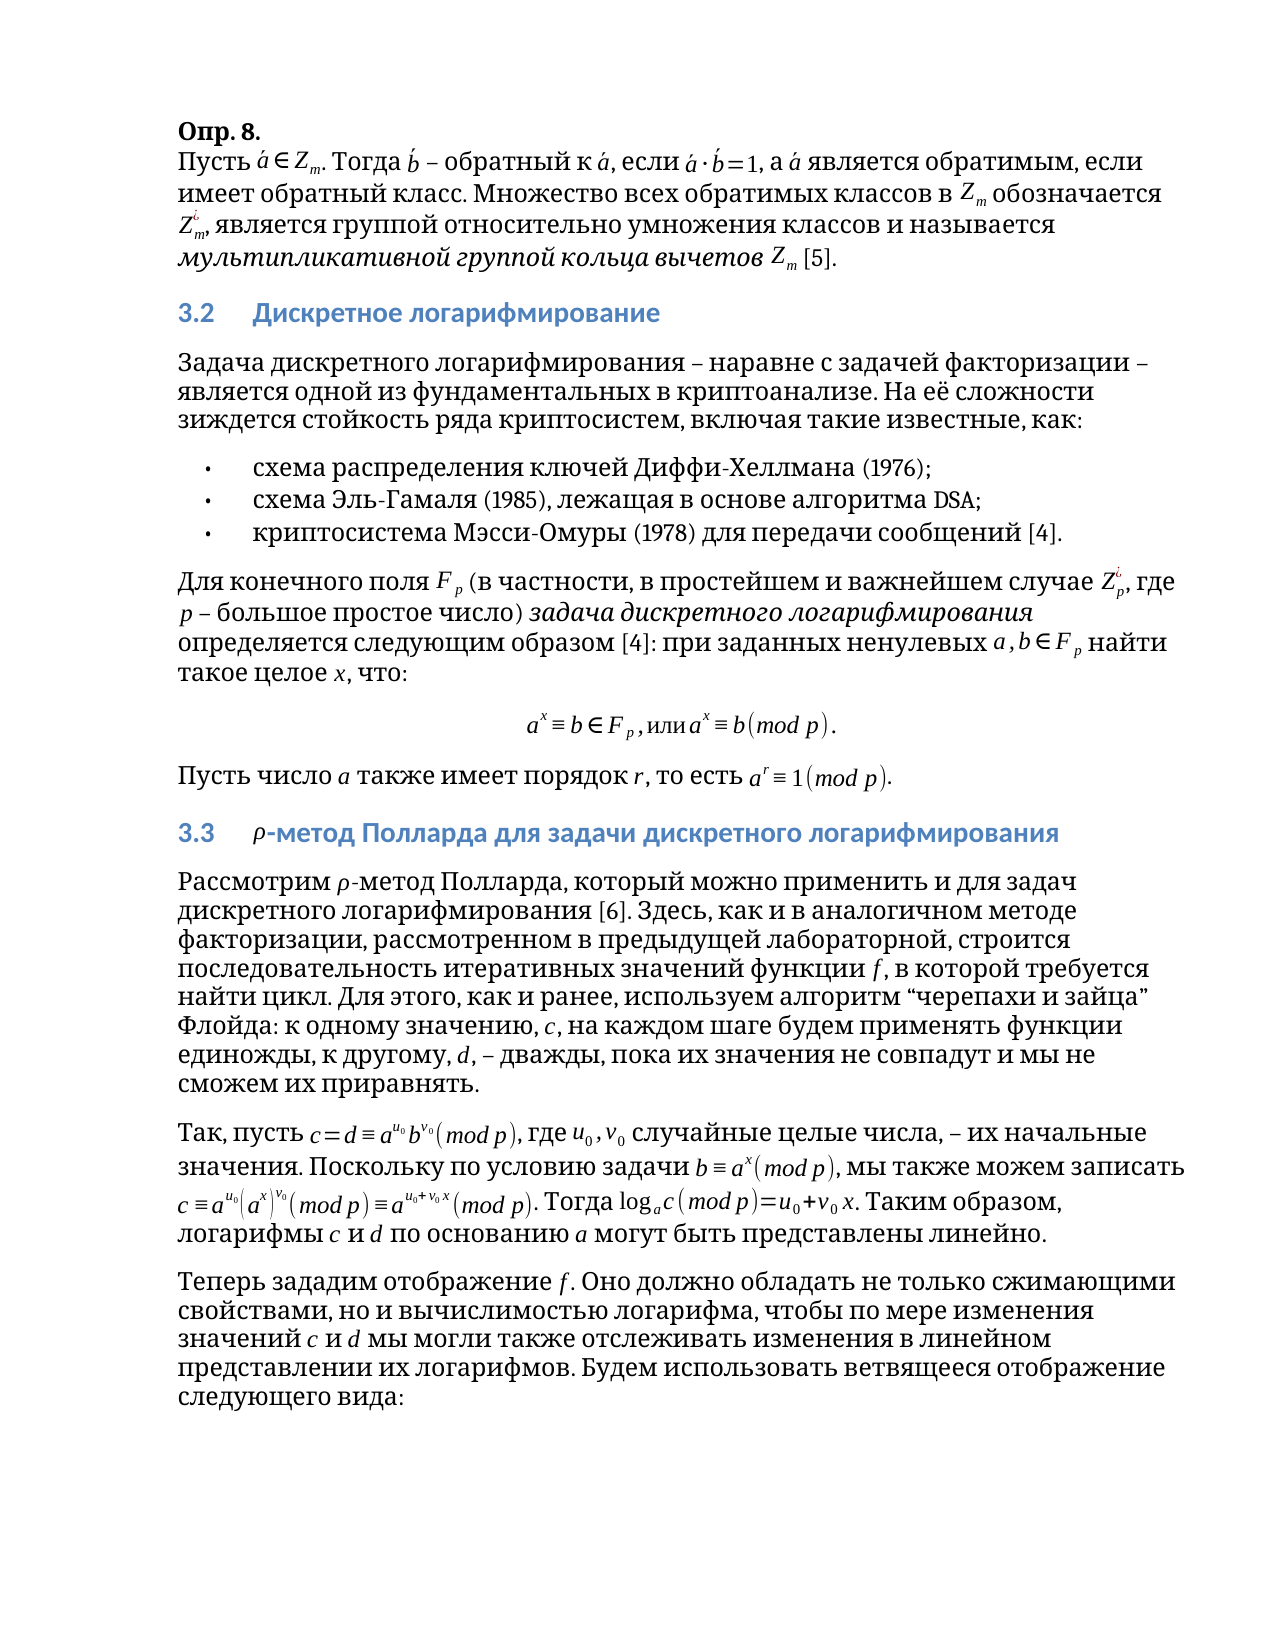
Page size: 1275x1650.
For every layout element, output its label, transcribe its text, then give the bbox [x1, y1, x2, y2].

subtitle 3.3 -метод Полларда для задачи дискретного логарифмирования [177, 814, 1186, 849]
text Рассмотрим -метод Полларда, который можно применить и для задач дискретного логарифмирования [6]. Здесь, как и в аналогичном методе факторизации, рассмотренном в предыдущей лабораторной, строится последовательность итеративных значений функции , в которой требуется найти цикл. Для этого, как и ранее, используем алгоритм “черепахи и зайца” Флойда: к одному значению, , на каждом шаге будем применять функции единожды, к другому, , – дважды, пока их значения не совпадут и мы не сможем их приравнять. [177, 868, 1186, 1098]
text Теперь зададим отображение . Оно должно обладать не только сжимающими свойствами, но и вычислимостью логарифма, чтобы по мере изменения значений и мы могли также отслеживать изменения в линейном представлении их логарифмов. Будем использовать ветвящееся отображение следующего вида: [177, 1268, 1186, 1412]
list схема распределения ключей Диффи-Хеллмана (1976); [202, 454, 1186, 482]
subtitle 3.2 Дискретное логарифмирование [177, 294, 1186, 330]
text Пусть число также имеет порядок , то есть . [177, 760, 1186, 793]
text Опр. 8. [177, 118, 1186, 147]
text Задача дискретного логарифмирования – наравне с задачей факторизации – является одной из фундаментальных в криптоанализе. На её сложности зиждется стойкость ряда криптосистем, включая такие известные, как: [177, 349, 1186, 435]
list криптосистема Мэсси-Омуры (1978) для передачи сообщений [4]. [202, 519, 1186, 547]
text Так, пусть , где случайные целые числа, – их начальные значения. Поскольку по условию задачи , мы также можем записать . Тогда . Таким образом, логарифмы и по основанию могут быть представлены линейно. [177, 1117, 1186, 1249]
text Для конечного поля (в частности, в простейшем и важнейшем случае , где – большое простое число) задача дискретного логарифмирования определяется следующим образом [4]: при заданных ненулевых найти такое целое , что: [177, 566, 1186, 688]
text Пусть . Тогда – обратный к , если , а является обратимым, если имеет обратный класс. Множество всех обратимых классов в обозначается , является группой относительно умножения классов и называется мультипликативной группой кольца вычетов [5]. [177, 147, 1186, 273]
list схема Эль-Гамаля (1985), лежащая в основе алгоритма DSA; [202, 486, 1186, 515]
